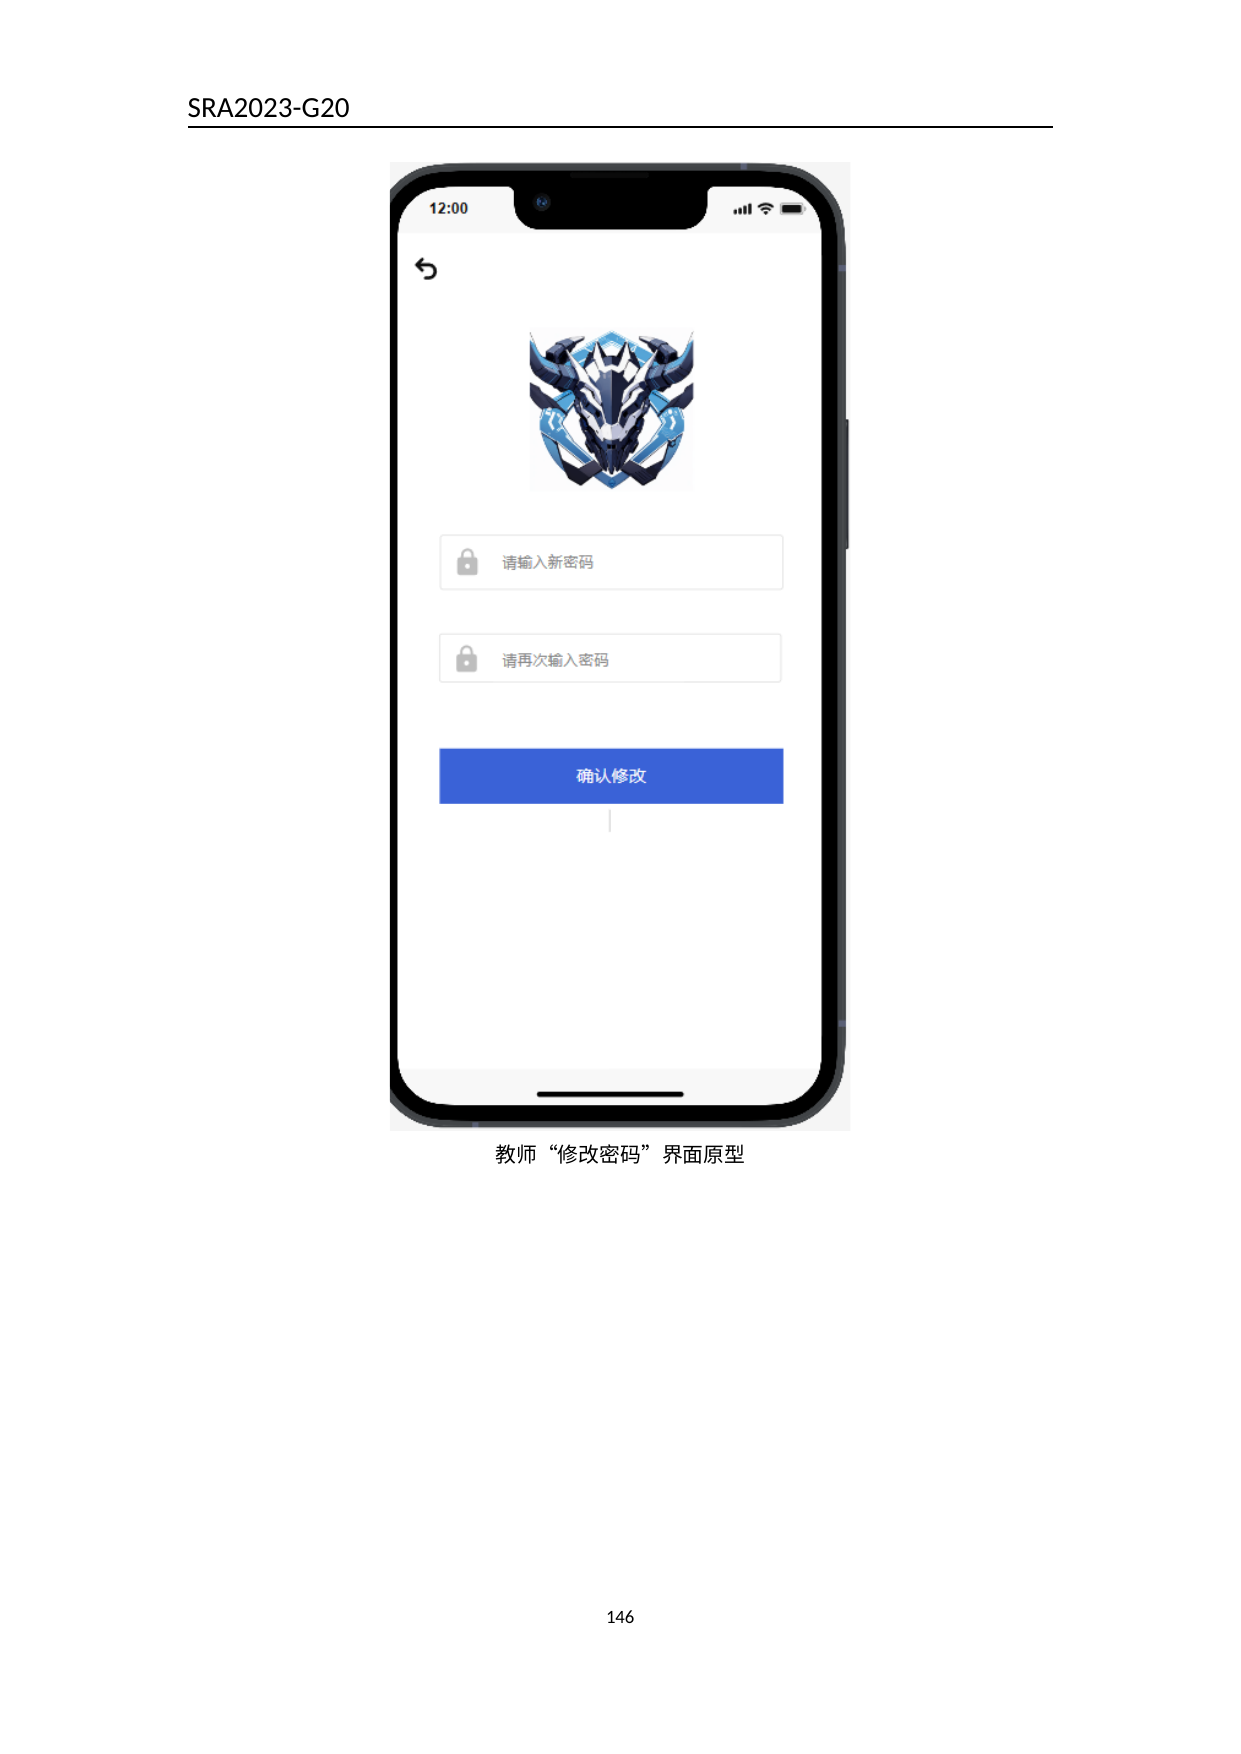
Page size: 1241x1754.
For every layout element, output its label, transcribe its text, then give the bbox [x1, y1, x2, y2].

text 教师“修改密码”界面原型 [187, 1137, 1053, 1169]
picture [389, 162, 851, 1131]
